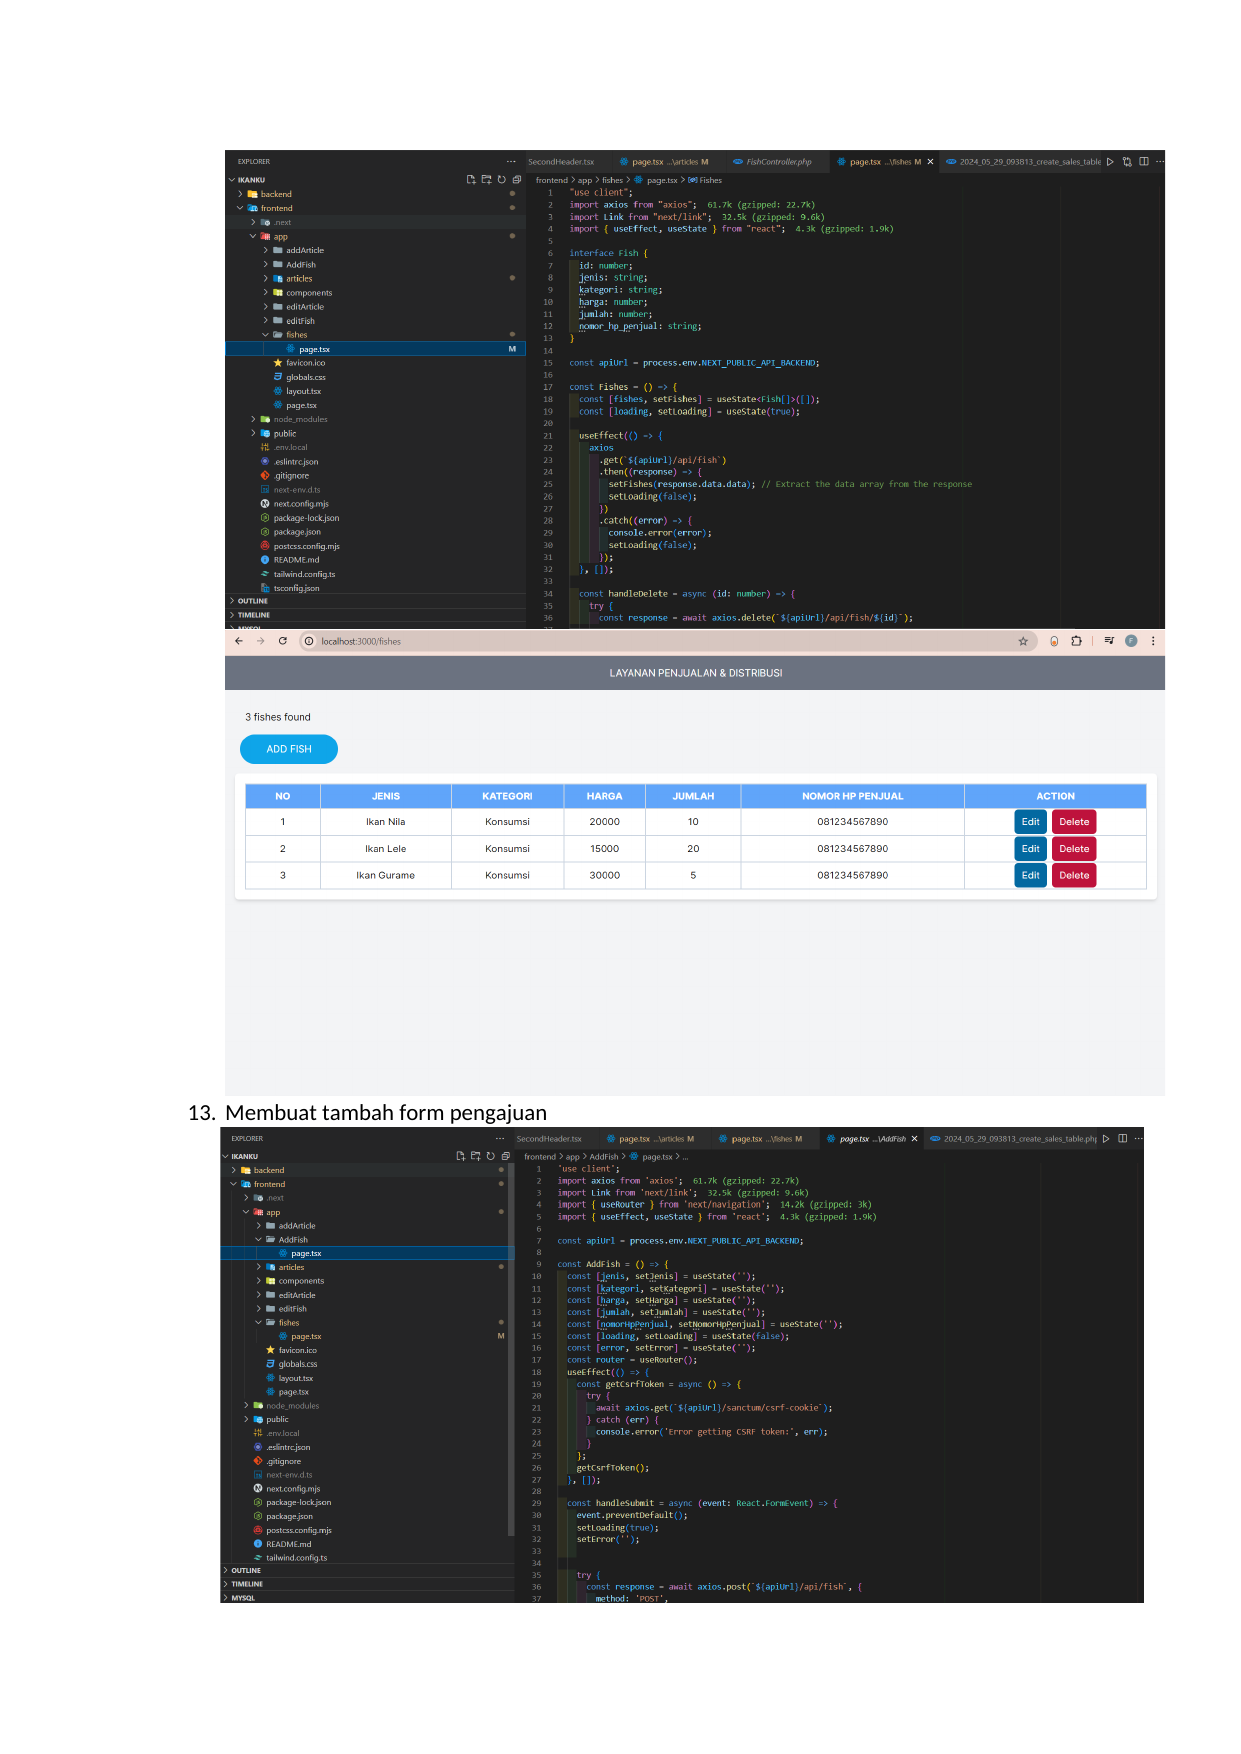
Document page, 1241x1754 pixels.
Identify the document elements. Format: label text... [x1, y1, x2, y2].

picture [225, 630, 1166, 1096]
picture [220, 1127, 1144, 1603]
picture [225, 150, 1166, 629]
list Membuat tambah form pengajuan [187, 1098, 1090, 1126]
